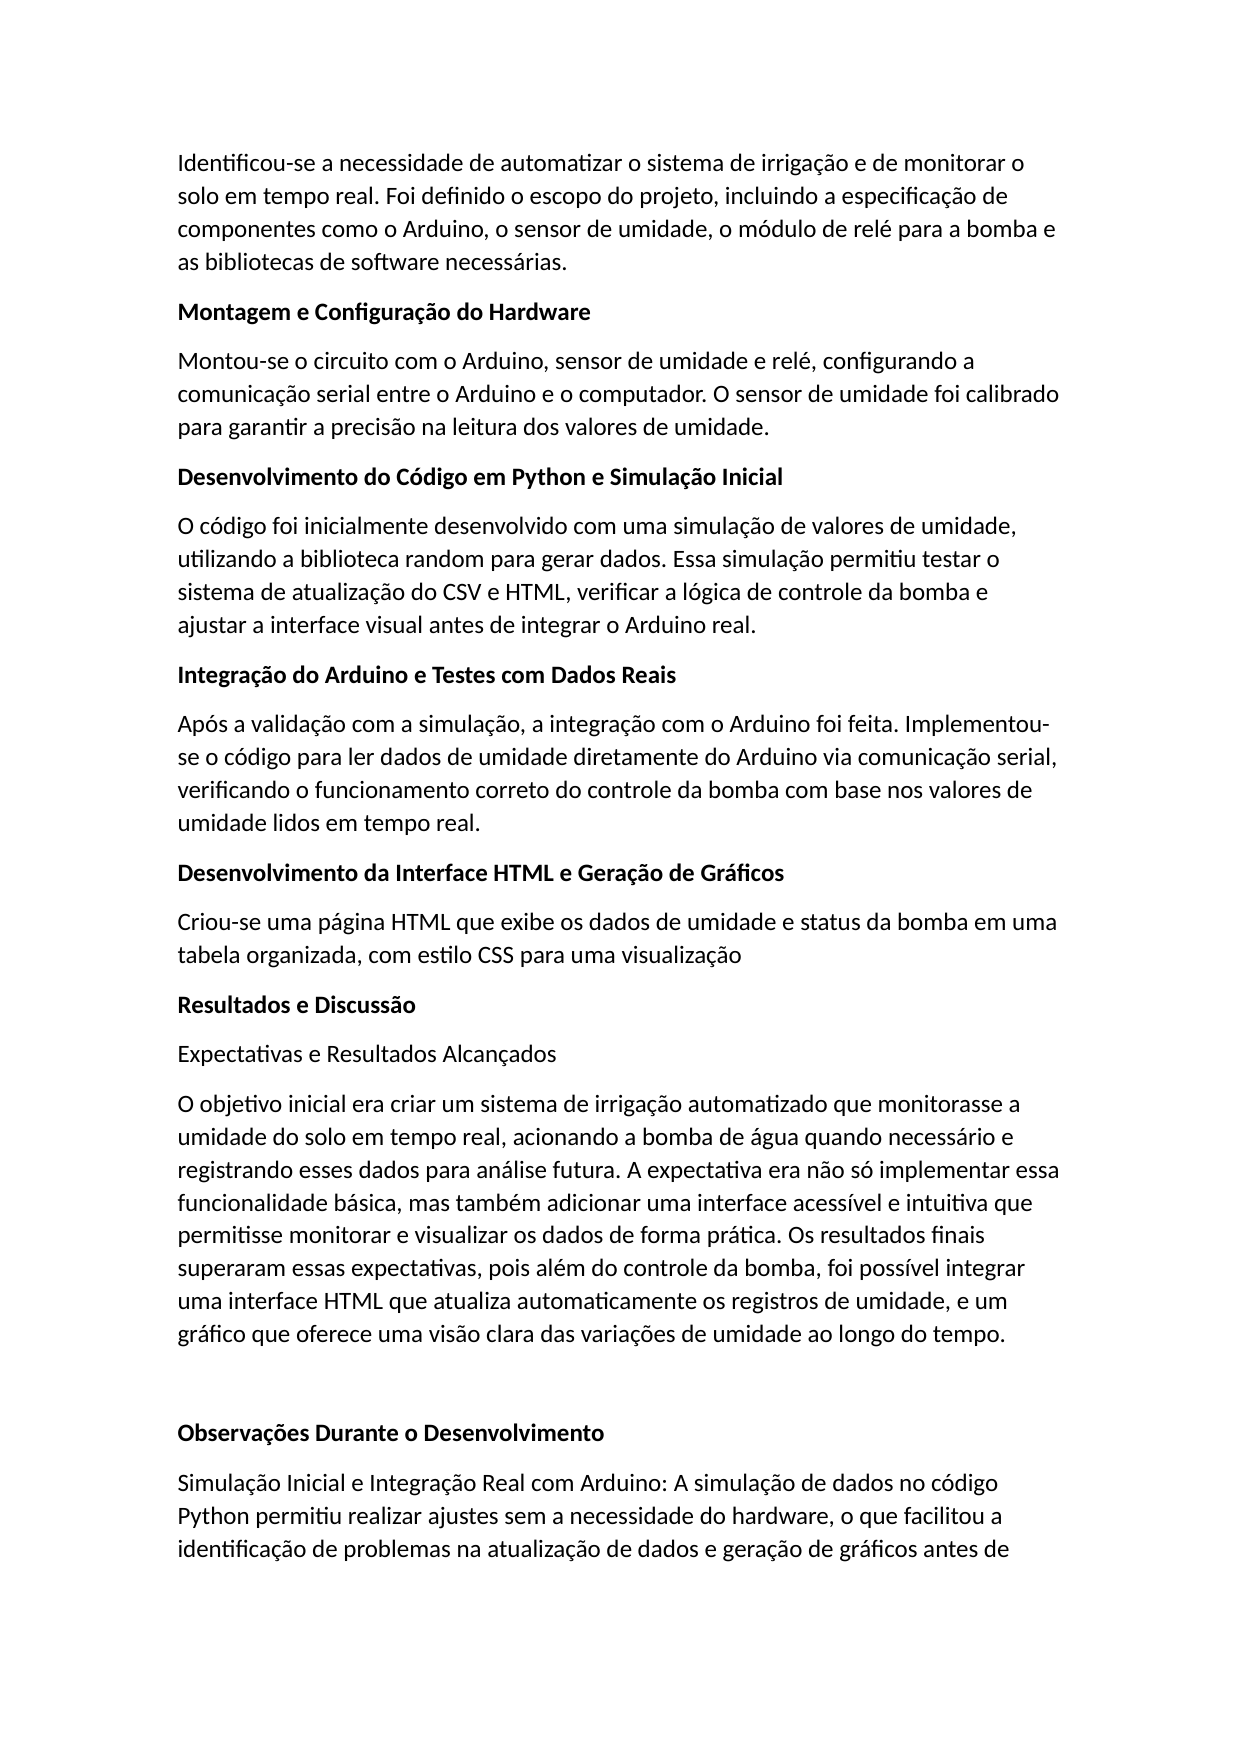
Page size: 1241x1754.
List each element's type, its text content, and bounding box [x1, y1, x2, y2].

text Identificou-se a necessidade de automatizar o sistema de irrigação e de monitorar o solo em tempo real. Foi definido o escopo do projeto, incluindo a especificação de componentes como o Arduino, o sensor de umidade, o módulo de relé para a bomba e as bibliotecas de software necessárias. [177, 148, 1063, 277]
text O código foi inicialmente desenvolvido com uma simulação de valores de umidade, utilizando a biblioteca random para gerar dados. Essa simulação permitiu testar o sistema de atualização do CSV e HTML, verificar a lógica de controle da bomba e ajustar a interface visual antes de integrar o Arduino real. [177, 511, 1063, 640]
text Montou-se o circuito com o Arduino, sensor de umidade e relé, configurando a comunicação serial entre o Arduino e o computador. O sensor de umidade foi calibrado para garantir a precisão na leitura dos valores de umidade. [177, 346, 1063, 442]
text Após a validação com a simulação, a integração com o Arduino foi feita. Implementou-se o código para ler dados de umidade diretamente do Arduino via comunicação serial, verificando o funcionamento correto do controle da bomba com base nos valores de umidade lidos em tempo real. [177, 708, 1063, 838]
text Integração do Arduino e Testes com Dados Reais [177, 659, 1063, 689]
text Observações Durante o Desenvolvimento [177, 1418, 1063, 1448]
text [177, 1467, 1063, 1563]
text Montagem e Configuração do Hardware [177, 296, 1063, 326]
text Resultados e Discussão [177, 989, 1063, 1019]
text Desenvolvimento do Código em Python e Simulação Inicial [177, 461, 1063, 491]
text Expectativas e Resultados Alcançados [177, 1038, 1063, 1069]
text Criou-se uma página HTML que exibe os dados de umidade e status da bomba em uma tabela organizada, com estilo CSS para uma visualização [177, 906, 1063, 970]
text O objetivo inicial era criar um sistema de irrigação automatizado que monitorasse a umidade do solo em tempo real, acionando a bomba de água quando necessário e registrando esses dados para análise futura. A expectativa era não só implementar essa funcionalidade básica, mas também adicionar uma interface acessível e intuitiva que permitisse monitorar e visualizar os dados de forma prática. Os resultados finais superaram essas expectativas, pois além do controle da bomba, foi possível integrar uma interface HTML que atualiza automaticamente os registros de umidade, e um gráfico que oferece uma visão clara das variações de umidade ao longo do tempo. [177, 1088, 1063, 1349]
text Desenvolvimento da Interface HTML e Geração de Gráficos [177, 857, 1063, 887]
